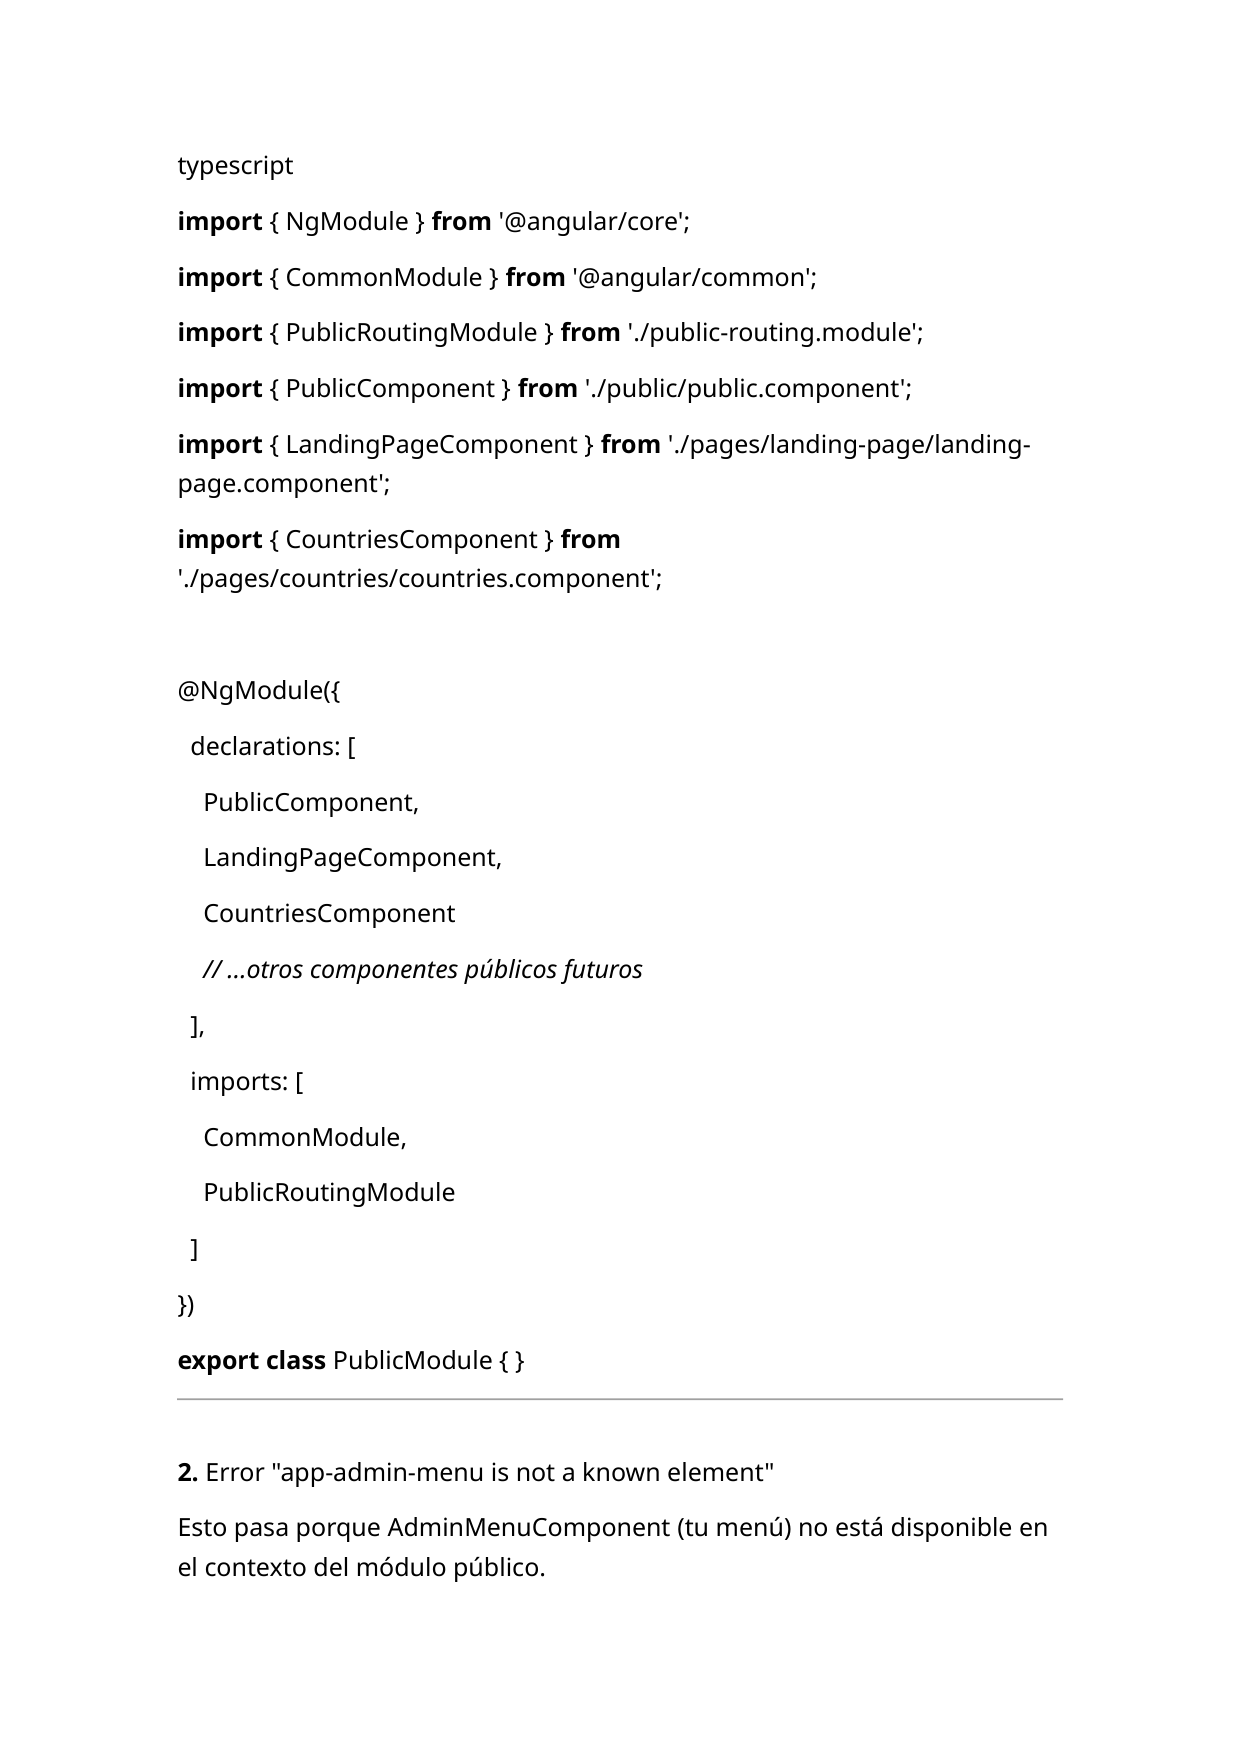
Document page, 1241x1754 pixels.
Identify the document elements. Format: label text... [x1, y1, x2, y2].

text PublicRoutingModule [177, 1175, 1063, 1209]
text ], [177, 1008, 1063, 1042]
text }) [177, 1287, 1063, 1321]
text PublicComponent, [177, 784, 1063, 818]
text export class PublicModule { } [177, 1343, 1063, 1377]
text Esto pasa porque AdminMenuComponent (tu menú) no está disponible en el contexto del módulo público. [177, 1510, 1063, 1583]
text @NgModule({ [177, 673, 1063, 707]
text import { PublicRoutingModule } from './public-routing.module'; [177, 315, 1063, 349]
text 2. Error "app-admin-menu is not a known element" [177, 1454, 1063, 1488]
text LandingPageComponent, [177, 840, 1063, 874]
text import { PublicComponent } from './public/public.component'; [177, 371, 1063, 405]
text declarations: [ [177, 728, 1063, 762]
text typescript [177, 148, 1063, 182]
text CommonModule, [177, 1119, 1063, 1153]
text // ...otros componentes públicos futuros [177, 952, 1063, 986]
text import { CountriesComponent } from './pages/countries/countries.component'; [177, 522, 1063, 595]
text imports: [ [177, 1063, 1063, 1097]
text import { LandingPageComponent } from './pages/landing-page/landing-page.component'; [177, 427, 1063, 500]
text CountriesComponent [177, 896, 1063, 930]
text import { NgModule } from '@angular/core'; [177, 203, 1063, 237]
text import { CommonModule } from '@angular/common'; [177, 259, 1063, 293]
text ] [177, 1231, 1063, 1265]
